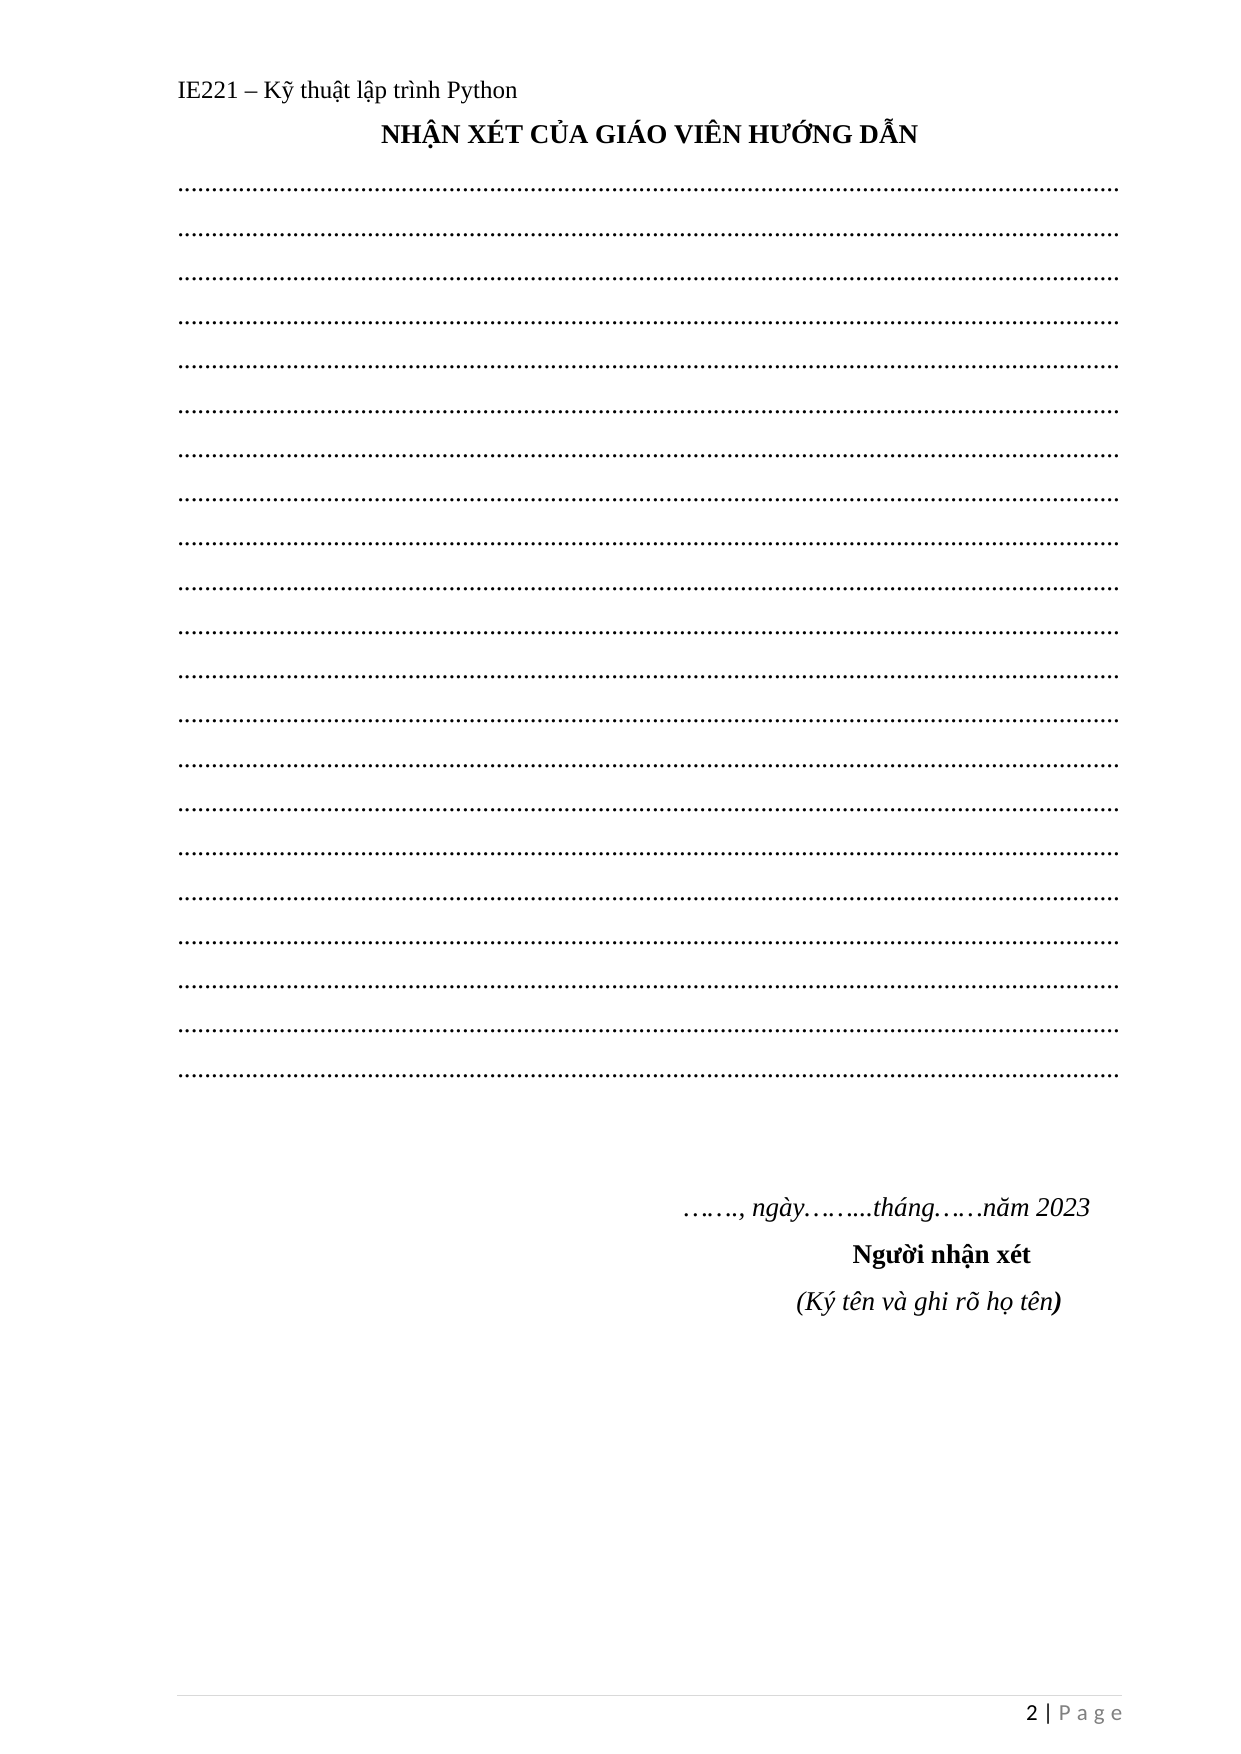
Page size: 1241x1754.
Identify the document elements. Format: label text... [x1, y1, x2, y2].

text NHẬN XÉT CỦA GIÁO VIÊN HƯỚNG DẪN [177, 118, 1122, 149]
text (Ký tên và ghi rõ họ tên) [177, 1285, 1122, 1316]
text ……., ngày……...tháng……năm 2023 [177, 1191, 1122, 1222]
text Người nhận xét [177, 1238, 1122, 1269]
